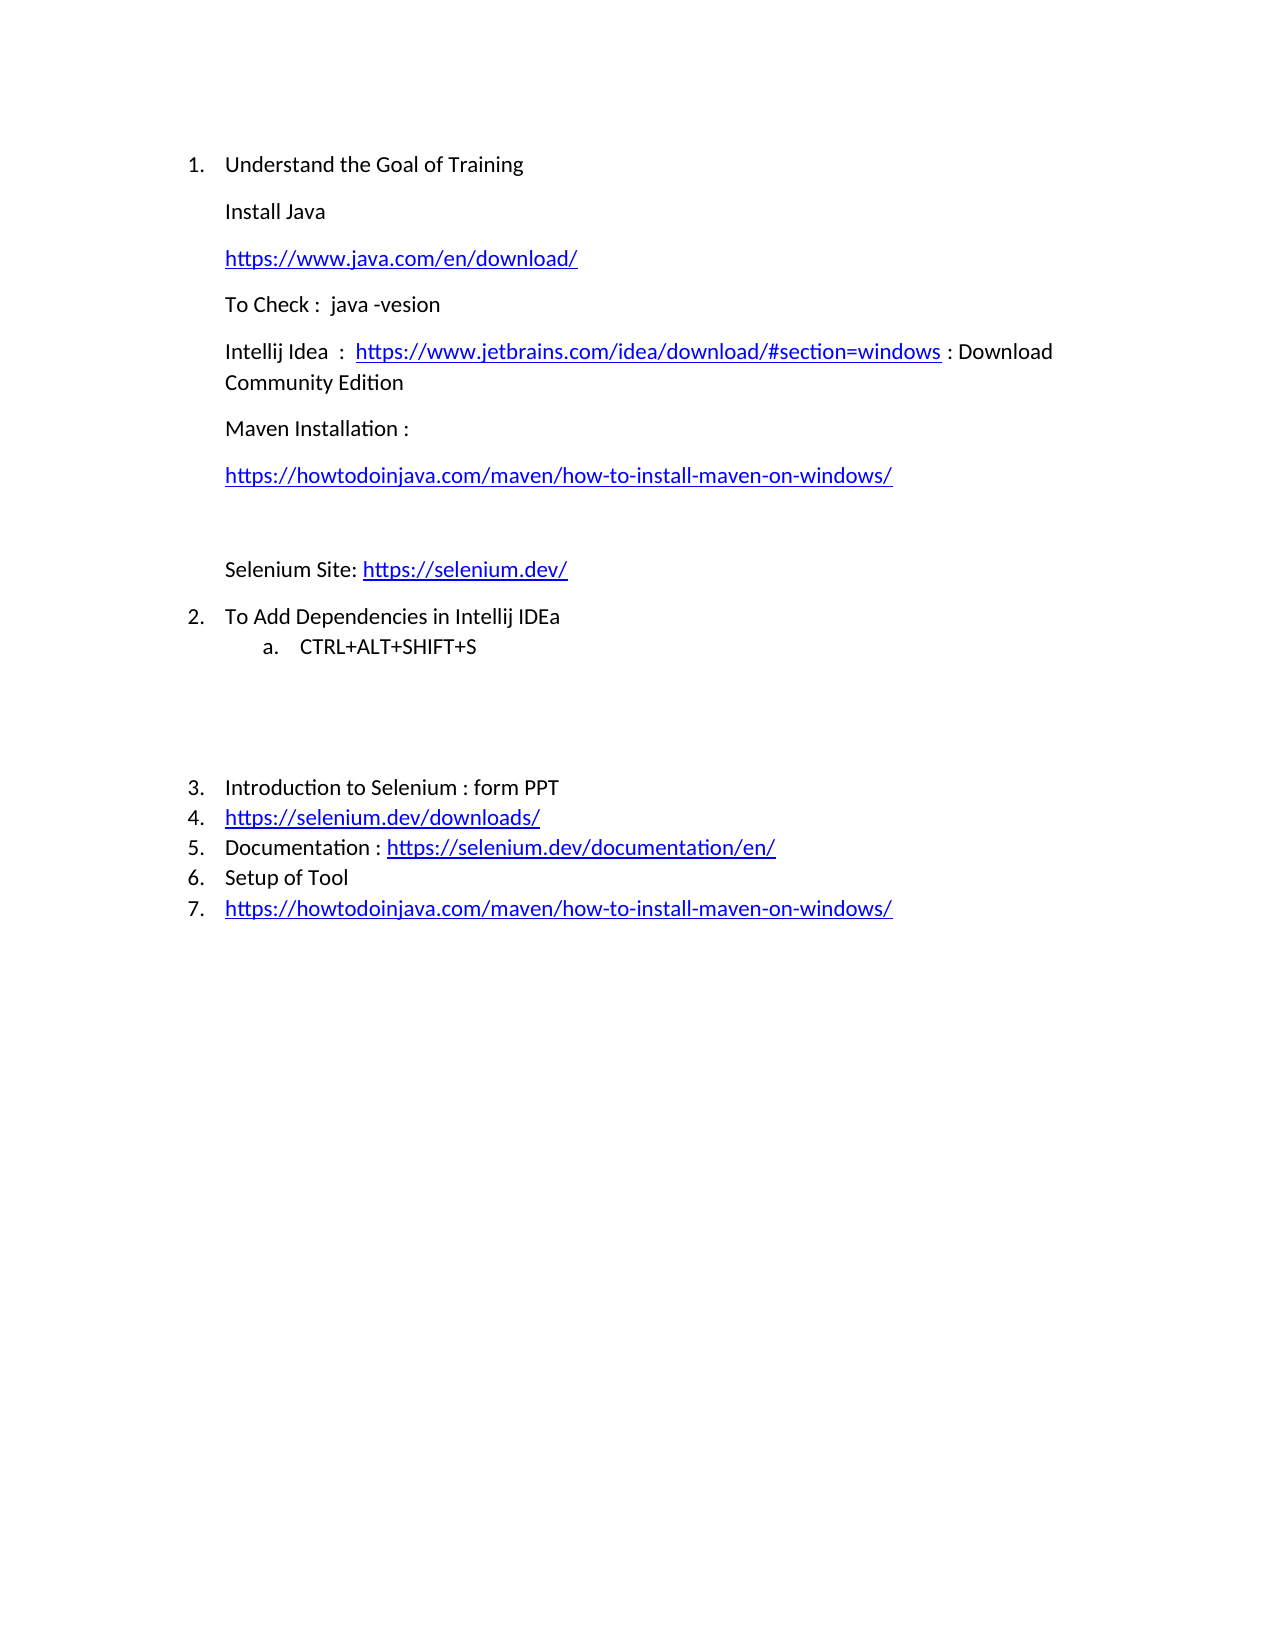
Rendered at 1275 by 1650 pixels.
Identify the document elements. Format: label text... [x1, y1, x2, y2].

text Install Java [225, 197, 1125, 225]
list https://howtodoinjava.com/maven/how-to-install-maven-on-windows/ [187, 894, 1125, 922]
list Documentation : https://selenium.dev/documentation/en/ [187, 833, 1125, 861]
list To Add Dependencies in Intellij IDEa [187, 602, 1125, 630]
list Setup of Tool [187, 863, 1125, 892]
text Selenium Site: https://selenium.dev/ [225, 555, 1125, 583]
text To Check : java -vesion [225, 291, 1125, 319]
list Understand the Goal of Training [187, 150, 1125, 178]
list Introduction to Selenium : form PPT [187, 773, 1125, 801]
text Maven Installation : [225, 414, 1125, 443]
list CTRL+ALT+SHIFT+S [262, 632, 1125, 660]
list https://selenium.dev/downloads/ [187, 803, 1125, 831]
text https://howtodoinjava.com/maven/how-to-install-maven-on-windows/ [225, 461, 1125, 489]
text Intellij Idea : https://www.jetbrains.com/idea/download/#section=windows : Download Community Edition [225, 337, 1125, 396]
text https://www.java.com/en/download/ [225, 244, 1125, 272]
